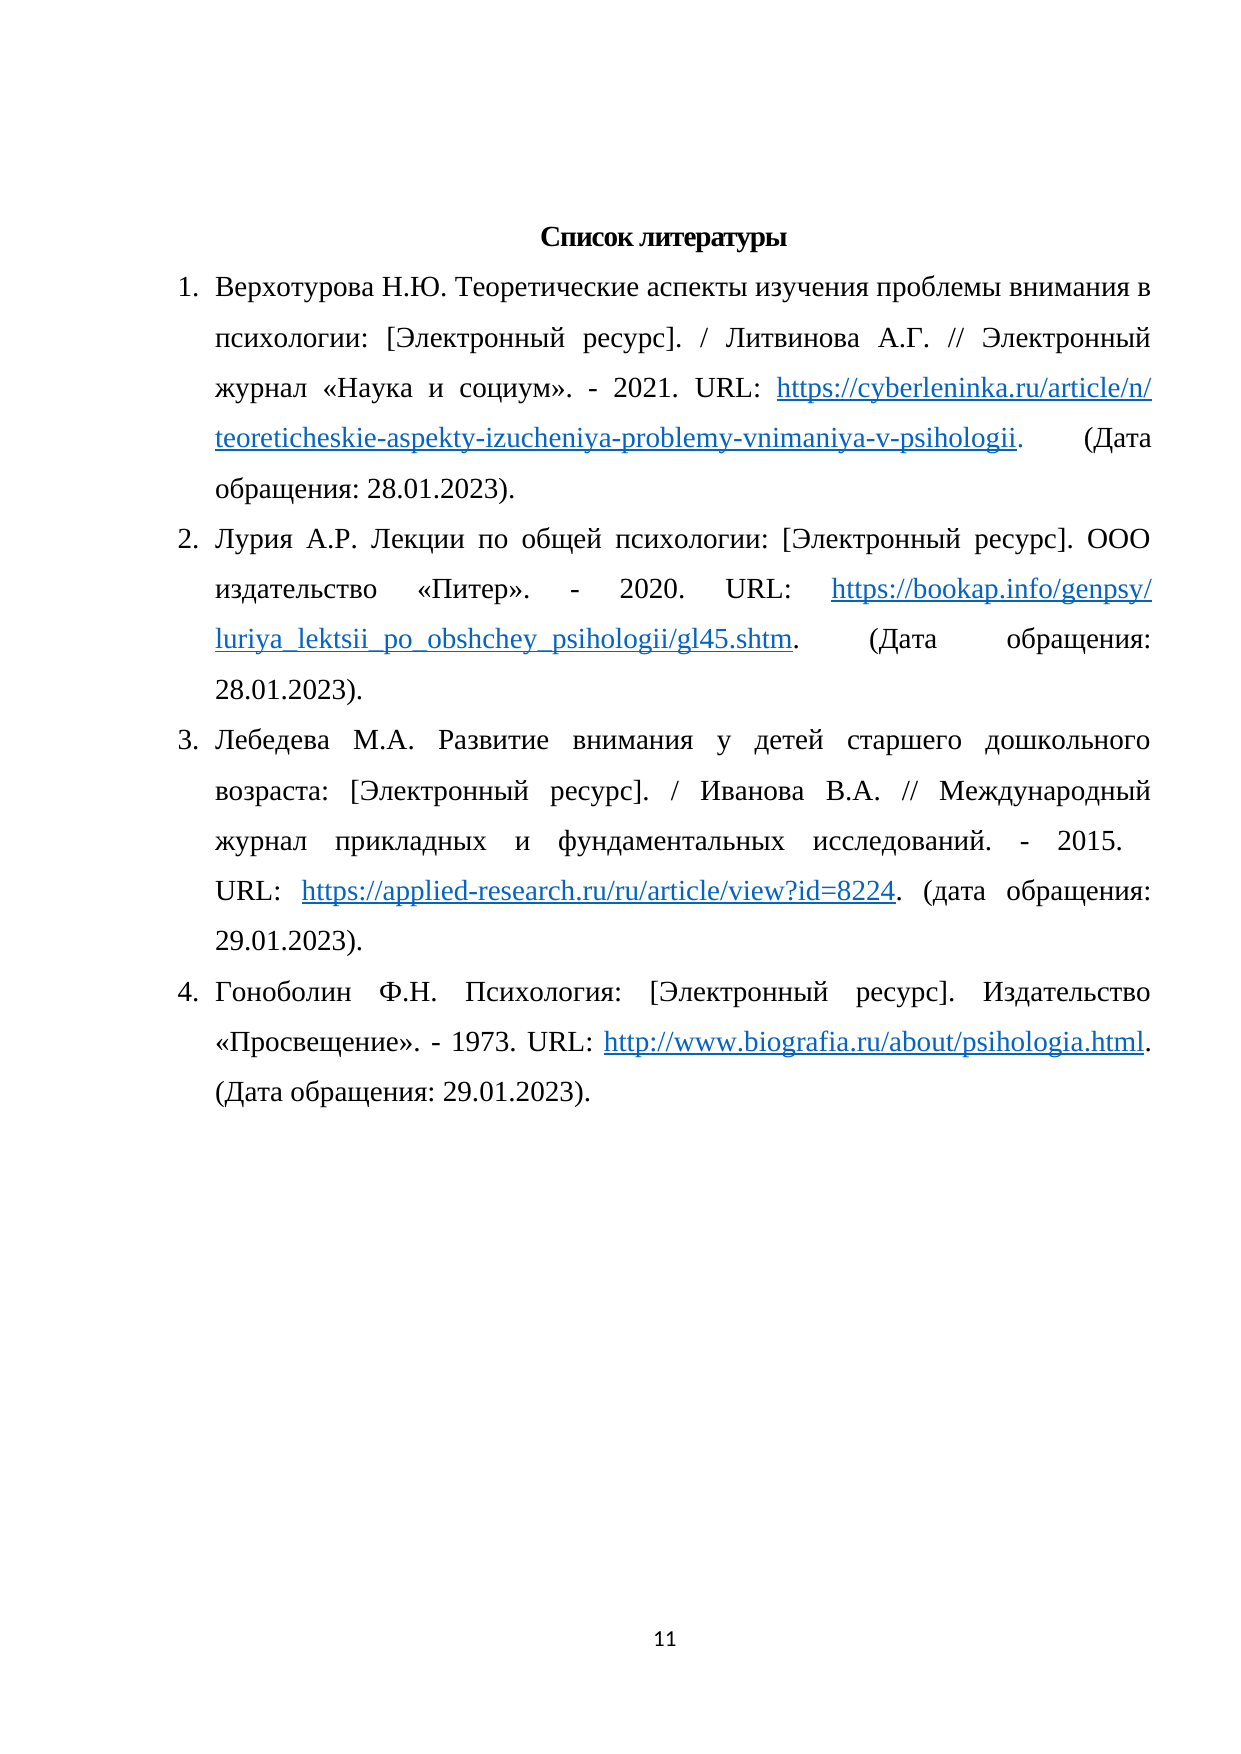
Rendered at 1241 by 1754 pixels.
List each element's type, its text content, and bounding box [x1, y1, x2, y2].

list Верхотурова Н.Ю. Теоретические аспекты изучения проблемы внимания в психологии: [Электронный ресурс]. / Литвинова А.Г. // Электронный журнал «Наука и социум». - 2021. URL: https://cyberleninka.ru/article/n/ teoreticheskie-aspekty-izucheniya-problemy-vnimaniya-v-psihologii. (Дата обращения: 28.01.2023). [177, 269, 1152, 504]
list Лурия А.Р. Лекции по общей психологии: [Электронный ресурс]. ООО издательство «Питер». - 2020. URL: https://bookap.info/genpsy/ luriya_lektsii_po_obshchey_psihologii/gl45.shtm. (Дата обращения: 28.01.2023). [177, 521, 1152, 706]
title Список литературы [177, 219, 1152, 253]
list Лебедева М.А. Развитие внимания у детей старшего дошкольного возраста: [Электронный ресурс]. / Иванова В.А. // Международный журнал прикладных и фундаментальных исследований. - 2015. URL: https://applied-research.ru/ru/article/view?id=8224. (дата обращения: 29.01.2023). [177, 722, 1152, 957]
list Гоноболин Ф.Н. Психология: [Электронный ресурс]. Издательство «Просвещение». - 1973. URL: http://www.biografia.ru/about/psihologia.html. (Дата обращения: 29.01.2023). [177, 974, 1152, 1108]
